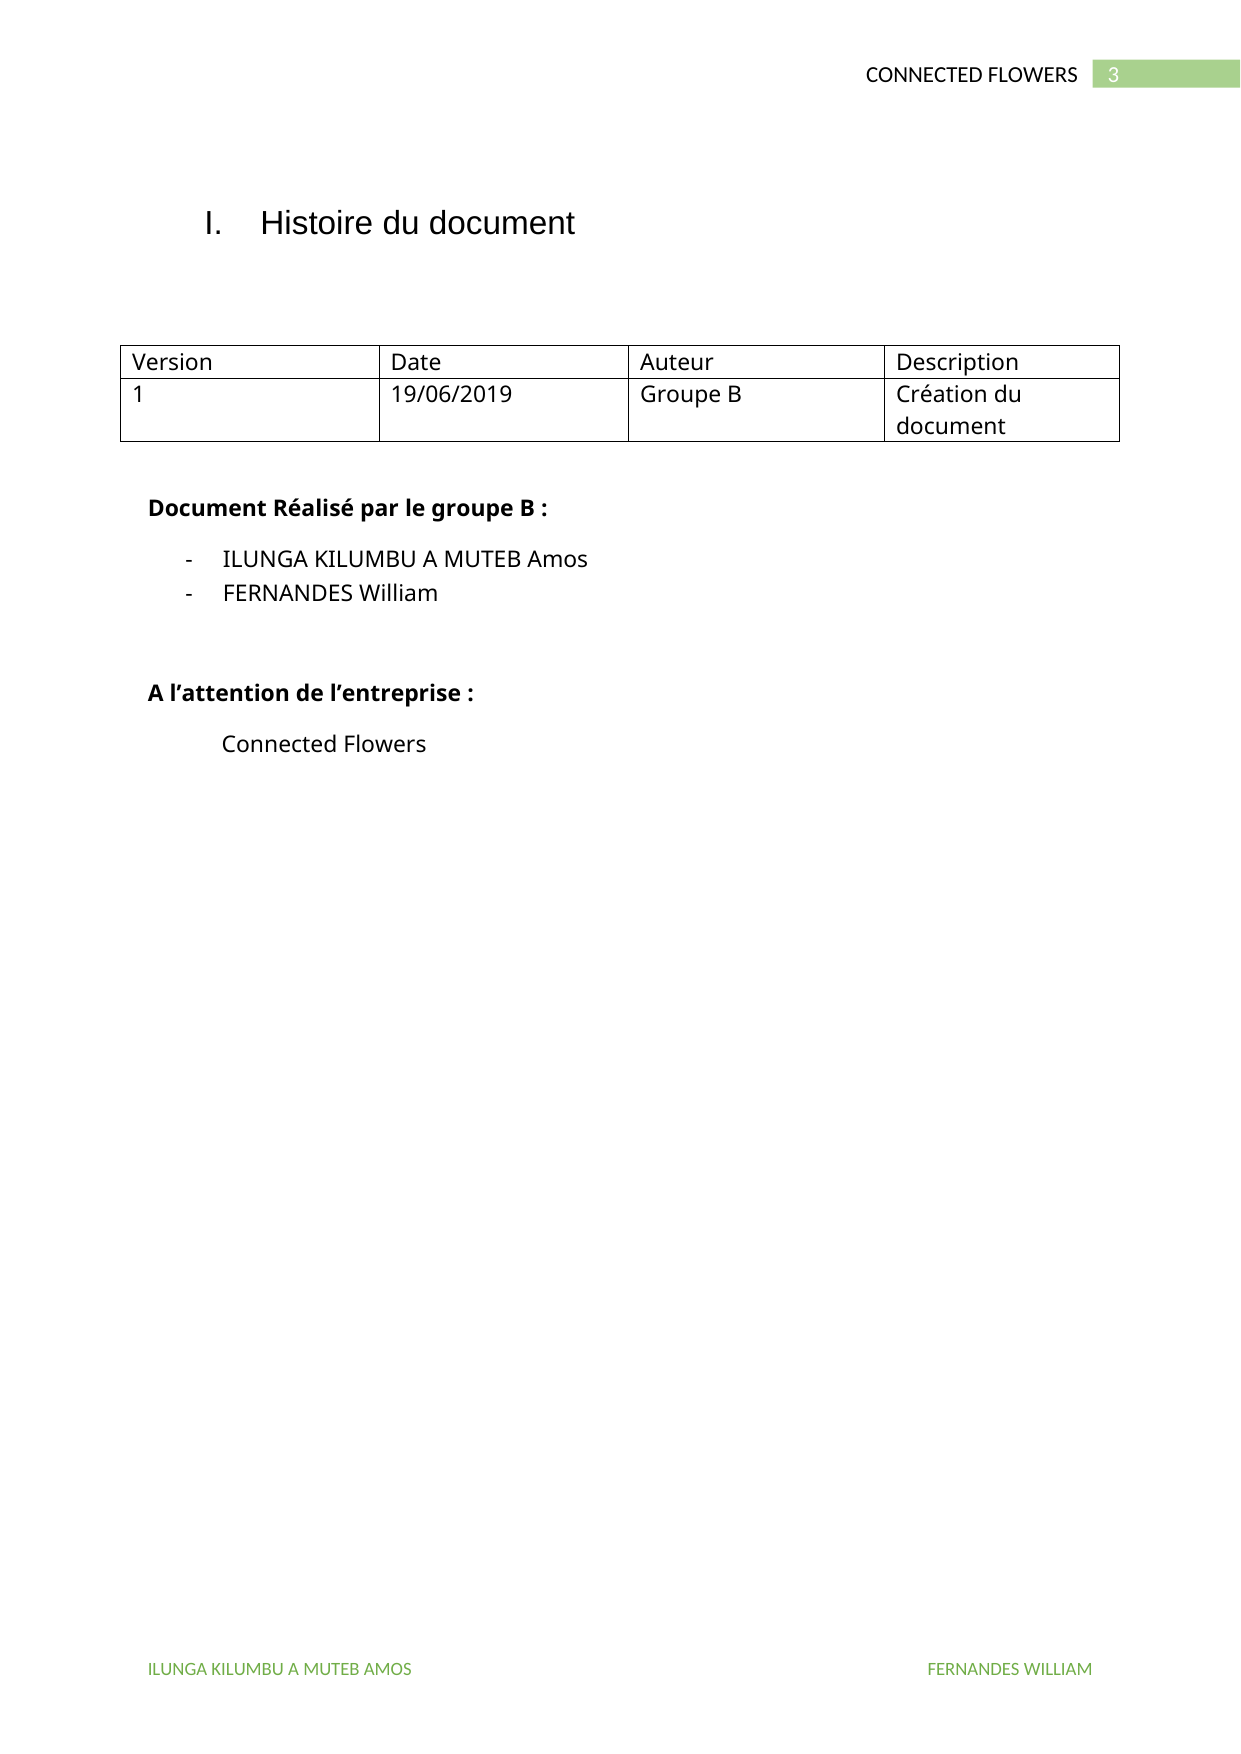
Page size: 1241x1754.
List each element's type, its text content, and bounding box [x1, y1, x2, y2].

table_cell 1 [121, 379, 379, 441]
text Connected Flowers [148, 728, 1093, 759]
table_header Date [380, 346, 628, 377]
text Document Réalisé par le groupe B : [148, 492, 1093, 524]
text A l’attention de l’entreprise : [148, 677, 1093, 709]
table_header Description [885, 346, 1119, 377]
table_cell Groupe B [629, 379, 884, 441]
subtitle Histoire du document [223, 203, 1093, 241]
table_cell Création du document [885, 379, 1119, 441]
table_header Version [121, 346, 379, 377]
list ILUNGA KILUMBU A MUTEB Amos [185, 543, 1093, 574]
table_header Auteur [629, 346, 884, 377]
table_cell 19/06/2019 [380, 379, 628, 441]
list FERNANDES William [185, 577, 1093, 608]
